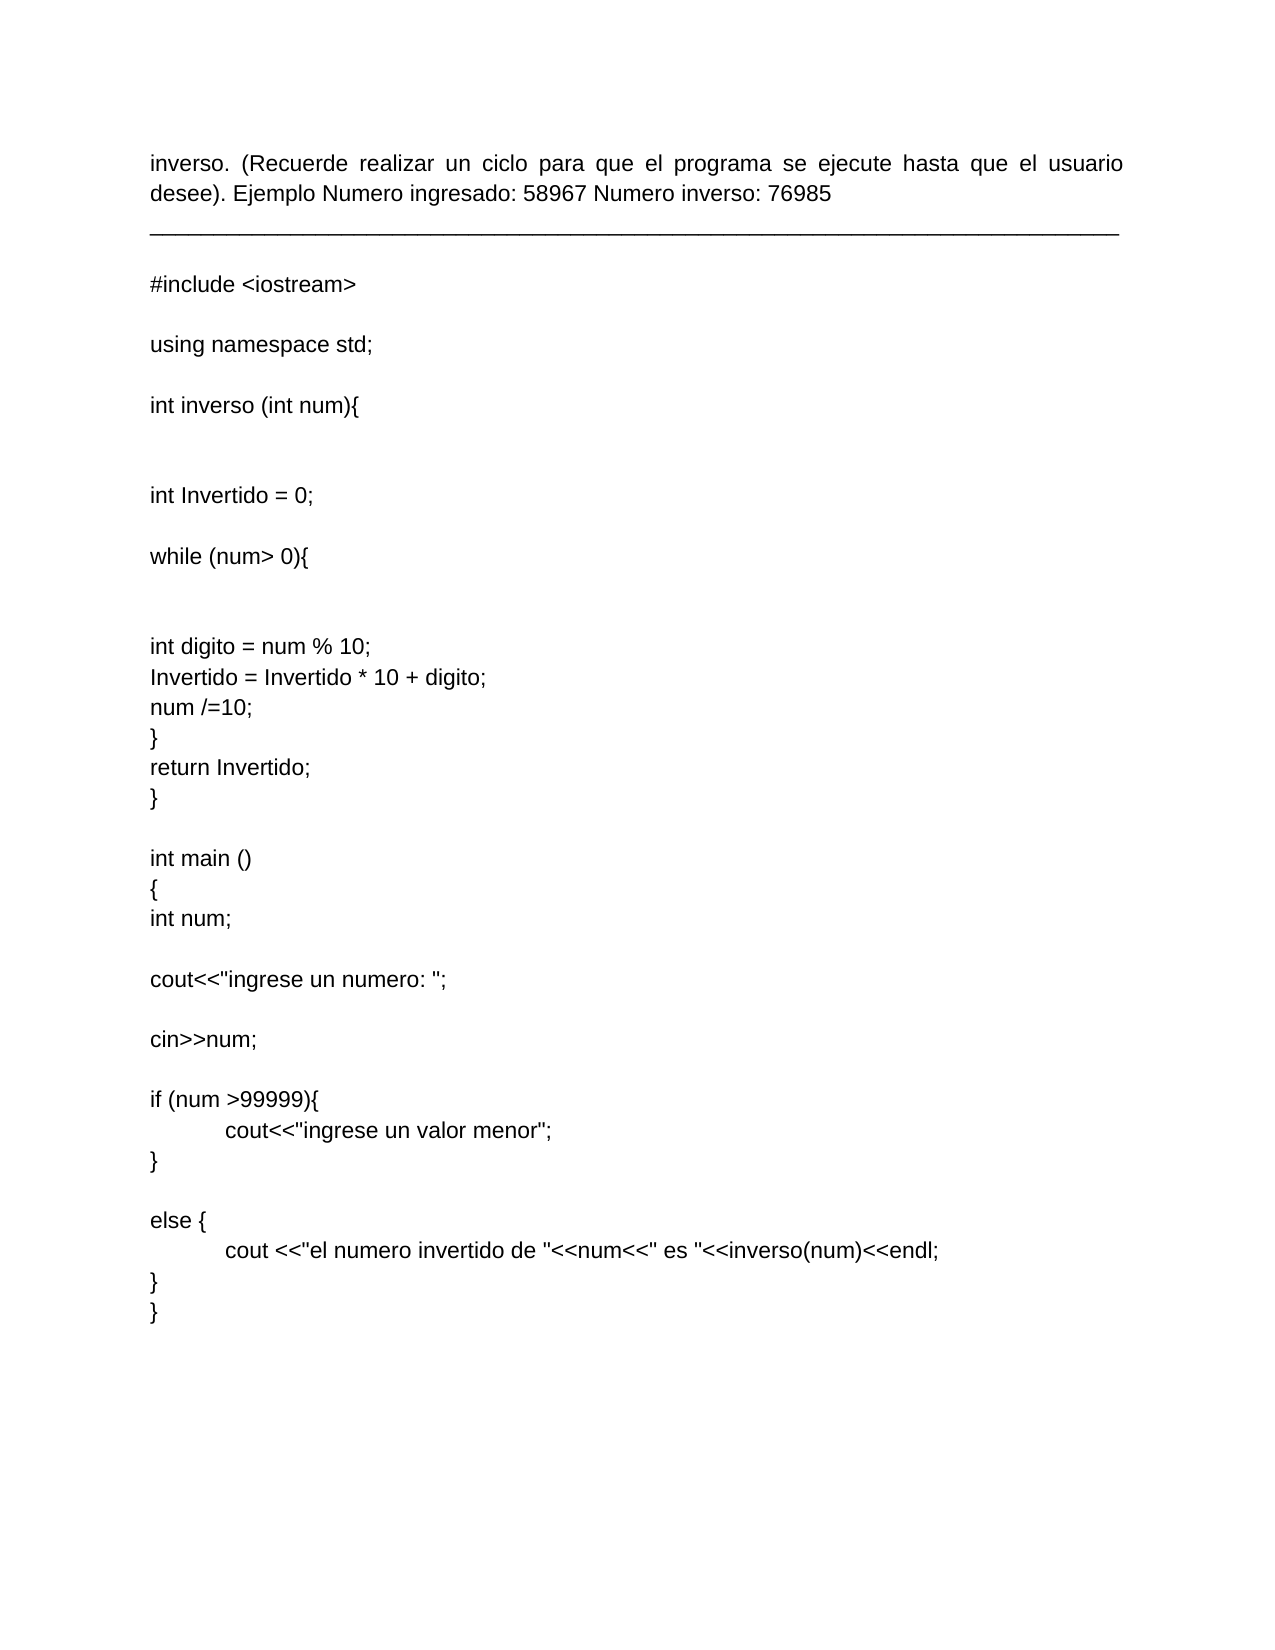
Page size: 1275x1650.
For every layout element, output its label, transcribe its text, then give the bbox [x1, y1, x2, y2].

text cout <<"el numero invertido de "<<num<<" es "<<inverso(num)<<endl; [150, 1237, 1125, 1264]
text int inverso (int num){ [150, 392, 1125, 418]
text { [150, 875, 1125, 901]
text num /=10; [150, 694, 1125, 720]
text int main () [150, 845, 1125, 871]
text cout<<"ingrese un numero: "; [150, 966, 1125, 992]
text if (num >99999){ [150, 1086, 1125, 1113]
text else { [150, 1207, 1125, 1234]
text return Invertido; [150, 754, 1125, 781]
text #include <iostream> [150, 271, 1125, 297]
text cin>>num; [150, 1026, 1125, 1052]
text } [150, 1268, 1125, 1294]
text using namespace std; [150, 331, 1125, 358]
text } [150, 724, 1125, 750]
text ____________________________________________________________________________ [150, 210, 1125, 237]
text Invertido = Invertido * 10 + digito; [150, 663, 1125, 690]
text while (num> 0){ [150, 543, 1125, 569]
text } [150, 1298, 1125, 1324]
text int Invertido = 0; [150, 482, 1125, 509]
text } [150, 784, 1125, 811]
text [150, 150, 1125, 207]
text } [150, 1147, 1125, 1173]
text cout<<"ingrese un valor menor"; [150, 1117, 1125, 1143]
text int digito = num % 10; [150, 633, 1125, 660]
text int num; [150, 905, 1125, 932]
